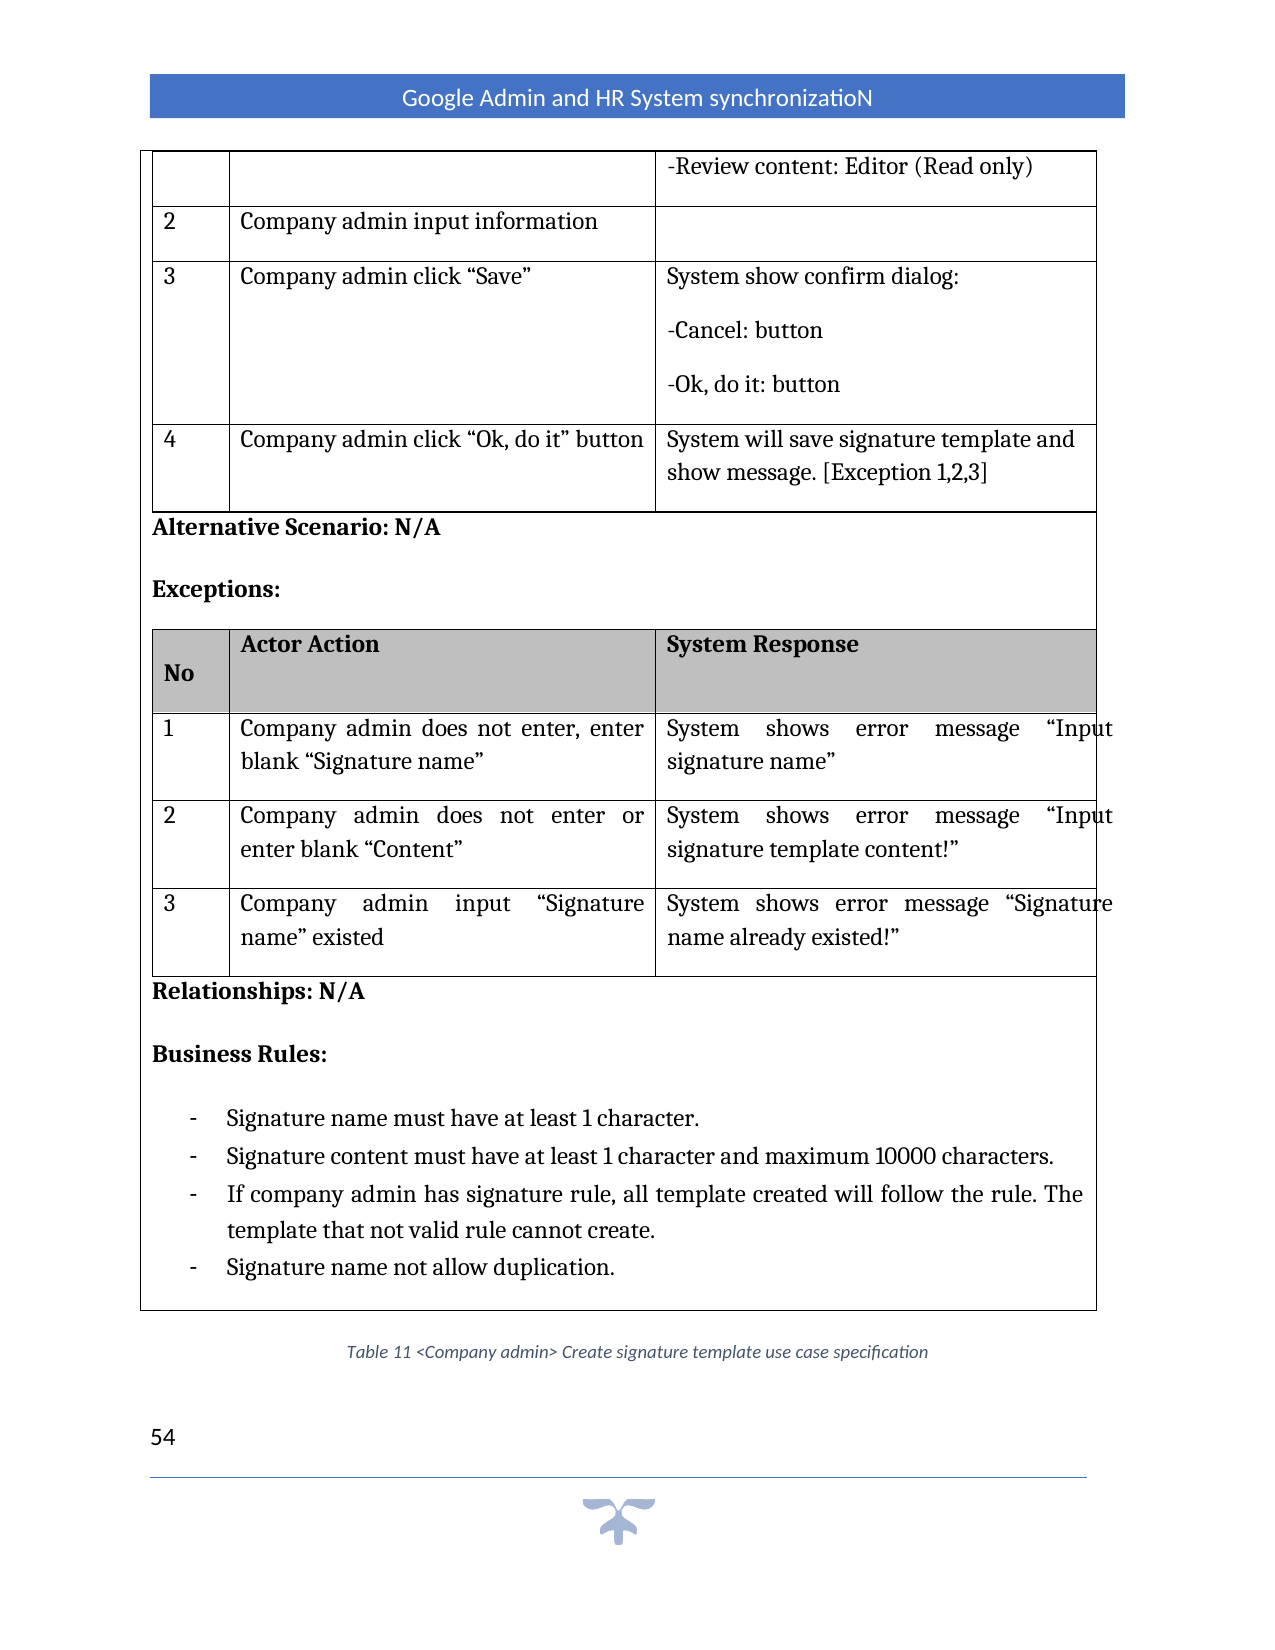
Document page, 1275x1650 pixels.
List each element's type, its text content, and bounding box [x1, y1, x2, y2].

text Table 11 <Company admin> Create signature template use case specification [150, 1340, 1125, 1363]
